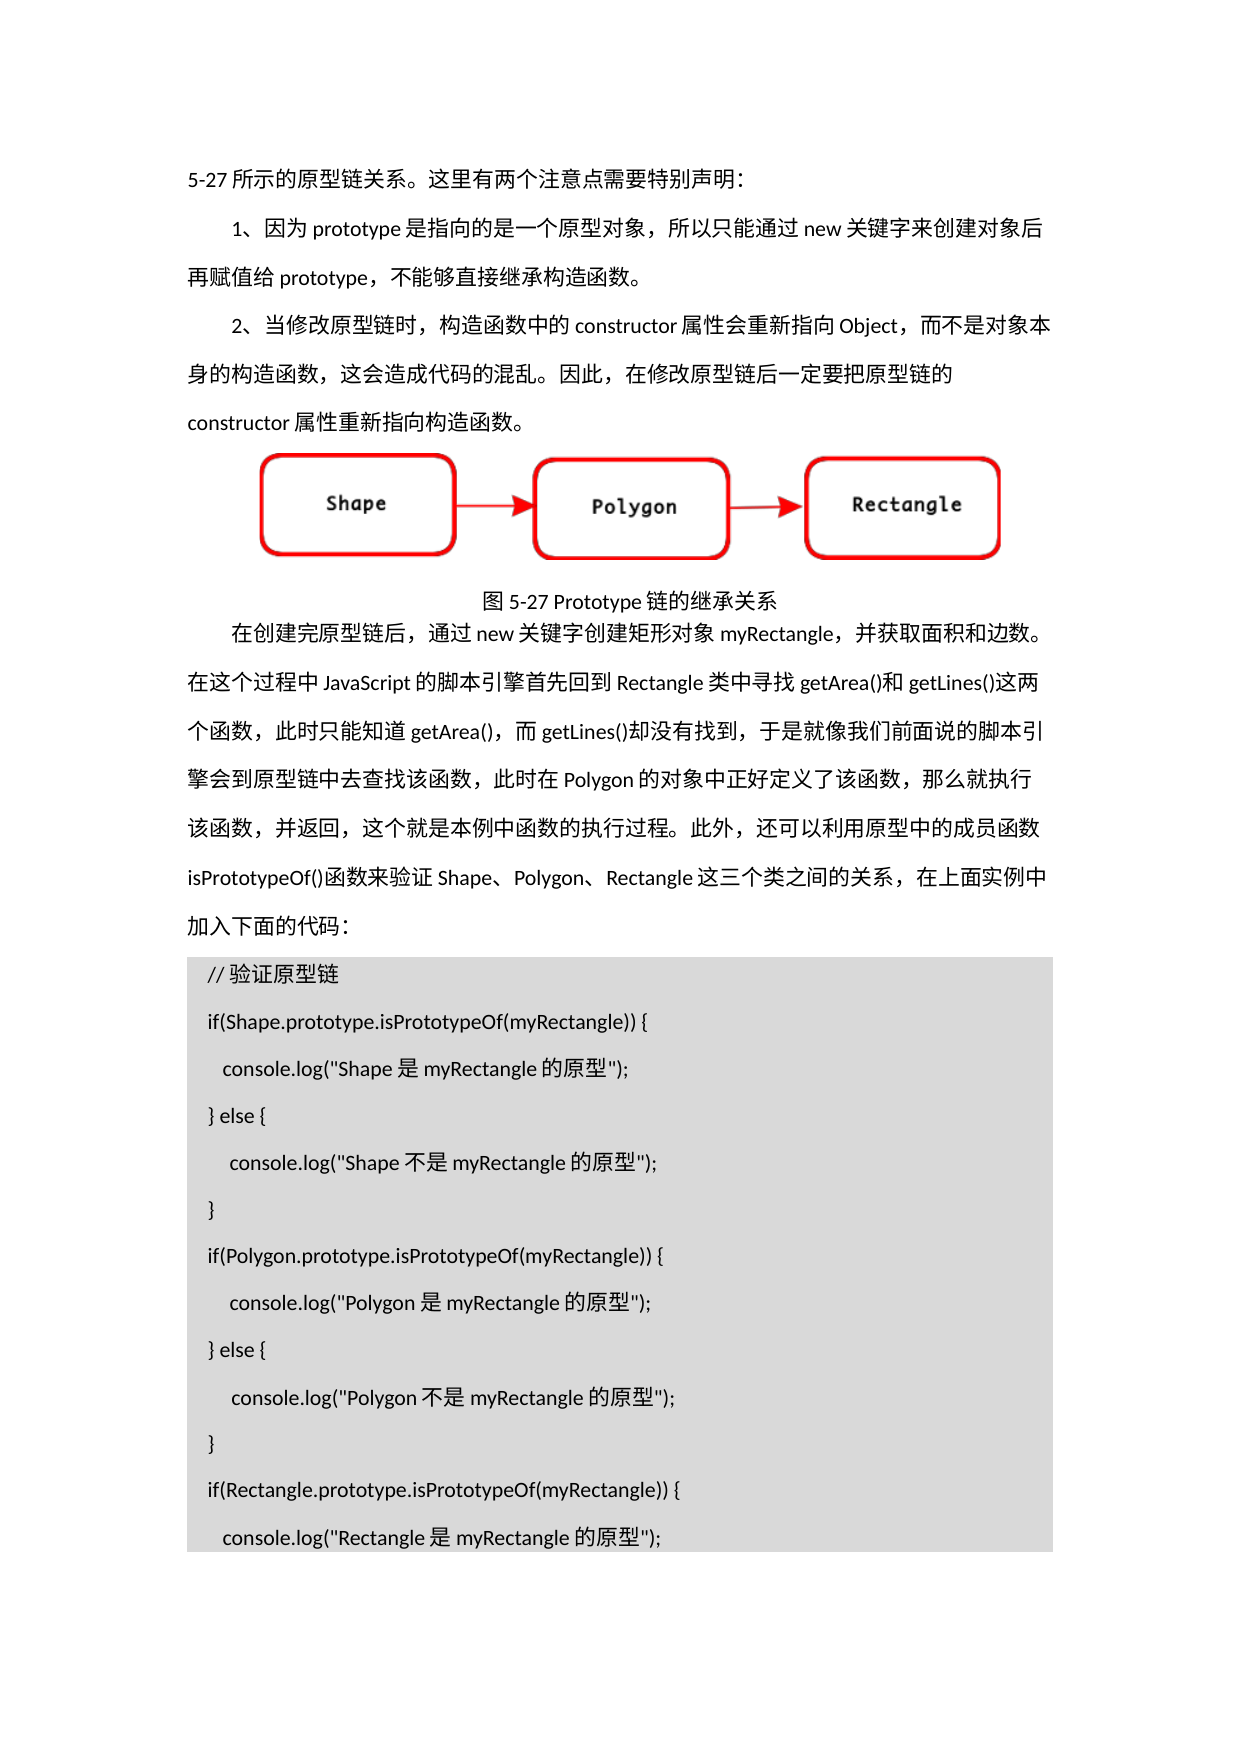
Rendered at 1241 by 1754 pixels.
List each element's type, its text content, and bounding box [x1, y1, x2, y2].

text if(Shape.prototype.isPrototypeOf(myRectangle)) { [187, 1005, 1053, 1037]
text console.log("Shape是myRectangle的原型"); [187, 1051, 1053, 1083]
text 1、因为prototype是指向的是一个原型对象，所以只能通过new关键字来创建对象后再赋值给prototype，不能够直接继承构造函数。 [187, 210, 1053, 292]
text } [187, 1193, 1053, 1226]
text console.log("Shape不是myRectangle的原型"); [187, 1145, 1053, 1177]
text 2、当修改原型链时，构造函数中的constructor属性会重新指向Object，而不是对象本身的构造函数，这会造成代码的混乱。因此，在修改原型链后一定要把原型链的constructor属性重新指向构造函数。 [187, 307, 1053, 437]
text console.log("Rectangle是myRectangle的原型"); [187, 1519, 1053, 1552]
text if(Rectangle.prototype.isPrototypeOf(myRectangle)) { [187, 1473, 1053, 1506]
text 图5-27 Prototype链的继承关系 [187, 583, 1053, 616]
picture [259, 453, 1001, 560]
text } [187, 1427, 1053, 1460]
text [187, 162, 1053, 194]
text } else { [187, 1099, 1053, 1132]
text if(Polygon.prototype.isPrototypeOf(myRectangle)) { [187, 1239, 1053, 1272]
text } else { [187, 1333, 1053, 1366]
text // 验证原型链 [187, 957, 1053, 989]
text 在创建完原型链后，通过new关键字创建矩形对象myRectangle，并获取面积和边数。在这个过程中JavaScript的脚本引擎首先回到Rectangle类中寻找getArea()和getLines()这两个函数，此时只能知道getArea()，而getLines()却没有找到，于是就像我们前面说的脚本引擎会到原型链中去查找该函数，此时在Polygon的对象中正好定义了该函数，那么就执行该函数，并返回，这个就是本例中函数的执行过程。此外，还可以利用原型中的成员函数isPrototypeOf()函数来验证Shape、Polygon、Rectangle这三个类之间的关系，在上面实例中加入下面的代码： [187, 616, 1053, 941]
text console.log("Polygon是myRectangle的原型"); [187, 1285, 1053, 1317]
text console.log("Polygon不是myRectangle的原型"); [187, 1379, 1053, 1412]
